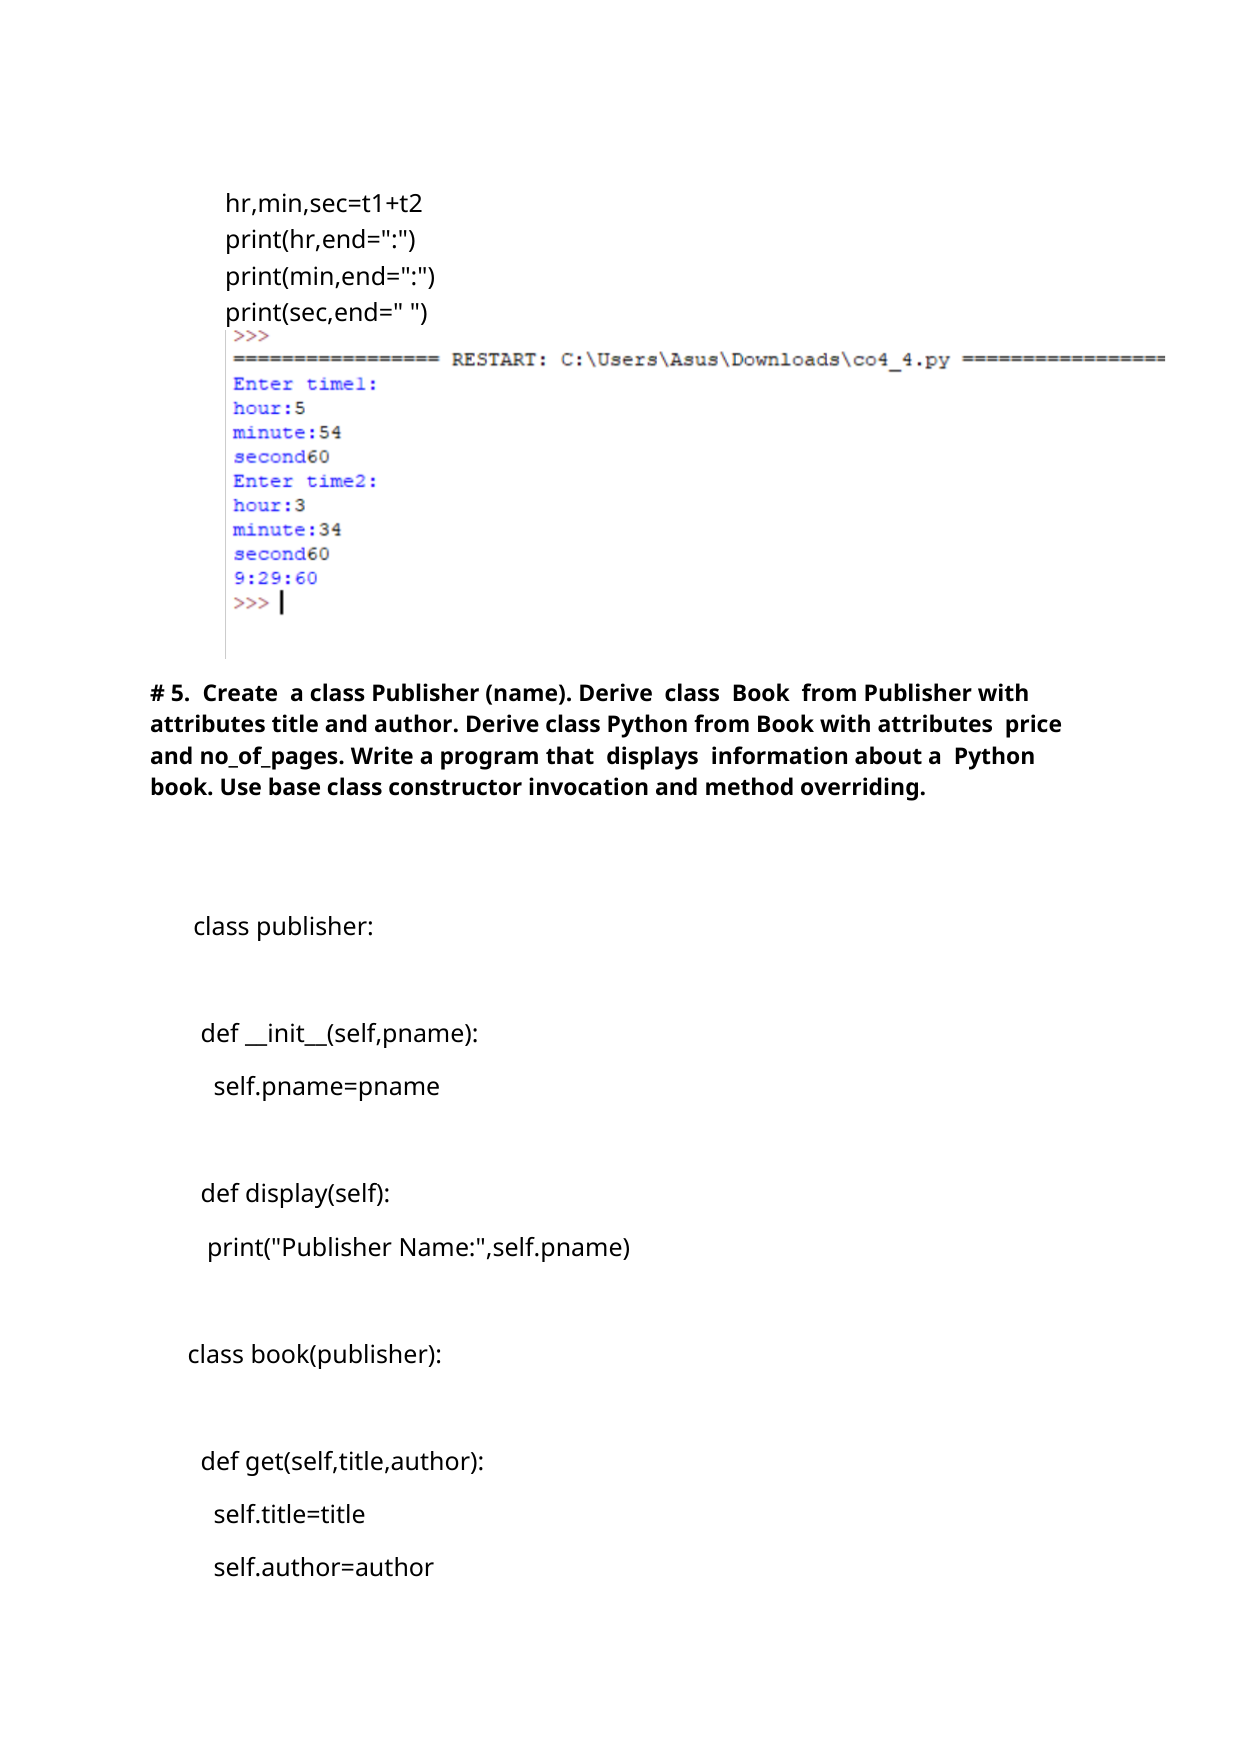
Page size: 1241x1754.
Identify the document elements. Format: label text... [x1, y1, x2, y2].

list print(hr,end=":") [225, 222, 1090, 256]
list hr,min,sec=t1+t2 [225, 186, 1090, 220]
text class publisher: [187, 909, 1090, 943]
text def get(self,title,author): [187, 1443, 1090, 1477]
text class book(publisher): [187, 1336, 1090, 1370]
text # 5. Create a class Publisher (name). Derive class Book from Publisher with attributes title and author. Derive class Python from Book with attributes price and no_of_pages. Write a program that displays information about a Python book. Use base class constructor invocation and method overriding. [150, 677, 1090, 802]
picture [225, 330, 1166, 659]
text print("Publisher Name:",self.pname) [187, 1229, 1090, 1263]
list print(sec,end=" ") [225, 294, 1090, 328]
text self.title=title [187, 1497, 1090, 1531]
text def display(self): [187, 1176, 1090, 1210]
text self.author=author [187, 1550, 1090, 1584]
list print(min,end=":") [225, 258, 1090, 292]
text def __init__(self,pname): [187, 1016, 1090, 1050]
text self.pname=pname [187, 1069, 1090, 1103]
